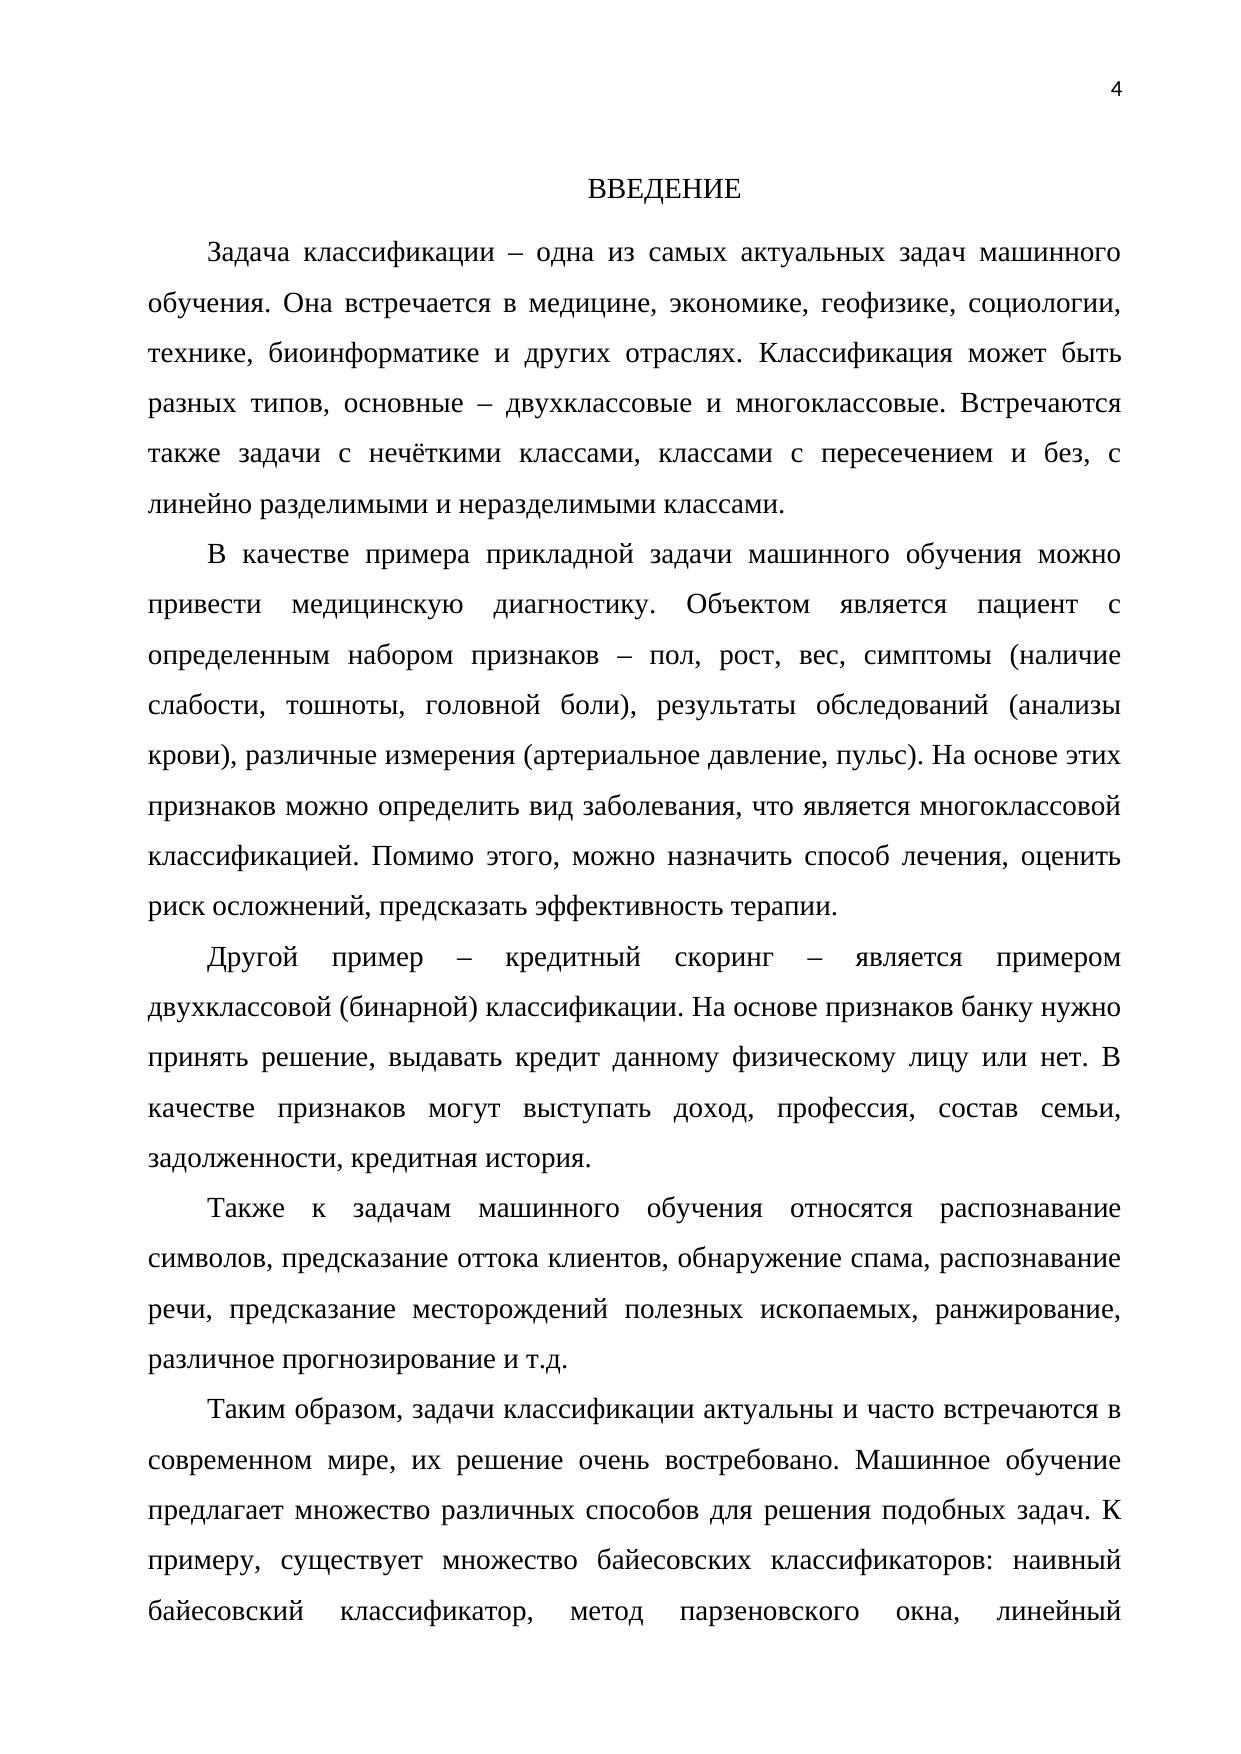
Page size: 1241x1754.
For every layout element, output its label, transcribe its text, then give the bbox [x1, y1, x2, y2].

text Другой пример – кредитный скоринг – является примером двухклассовой (бинарной) классификации. На основе признаков банку нужно принять решение, выдавать кредит данному физическому лицу или нет. В качестве признаков могут выступать доход, профессия, состав семьи, задолженности, кредитная история. [148, 939, 1122, 1173]
subtitle ВВЕДЕНИЕ [148, 172, 1122, 205]
text В качестве примера прикладной задачи машинного обучения можно привести медицинскую диагностику. Объектом является пациент с определенным набором признаков – пол, рост, вес, симптомы (наличие слабости, тошноты, головной боли), результаты обследований (анализы крови), различные измерения (артериальное давление, пульс). На основе этих признаков можно определить вид заболевания, что является многоклассовой классификацией. Помимо этого, можно назначить способ лечения, оценить риск осложнений, предсказать эффективность терапии. [148, 536, 1122, 922]
text Задача классификации – одна из самых актуальных задач машинного обучения. Она встречается в медицине, экономике, геофизике, социологии, технике, биоинформатике и других отраслях. Классификация может быть разных типов, основные – двухклассовые и многоклассовые. Встречаются также задачи с нечёткими классами, классами с пересечением и без, с линейно разделимыми и неразделимыми классами. [148, 234, 1122, 519]
text Также к задачам машинного обучения относятся распознавание символов, предсказание оттока клиентов, обнаружение спама, распознавание речи, предсказание месторождений полезных ископаемых, ранжирование, различное прогнозирование и т.д. [148, 1190, 1122, 1375]
